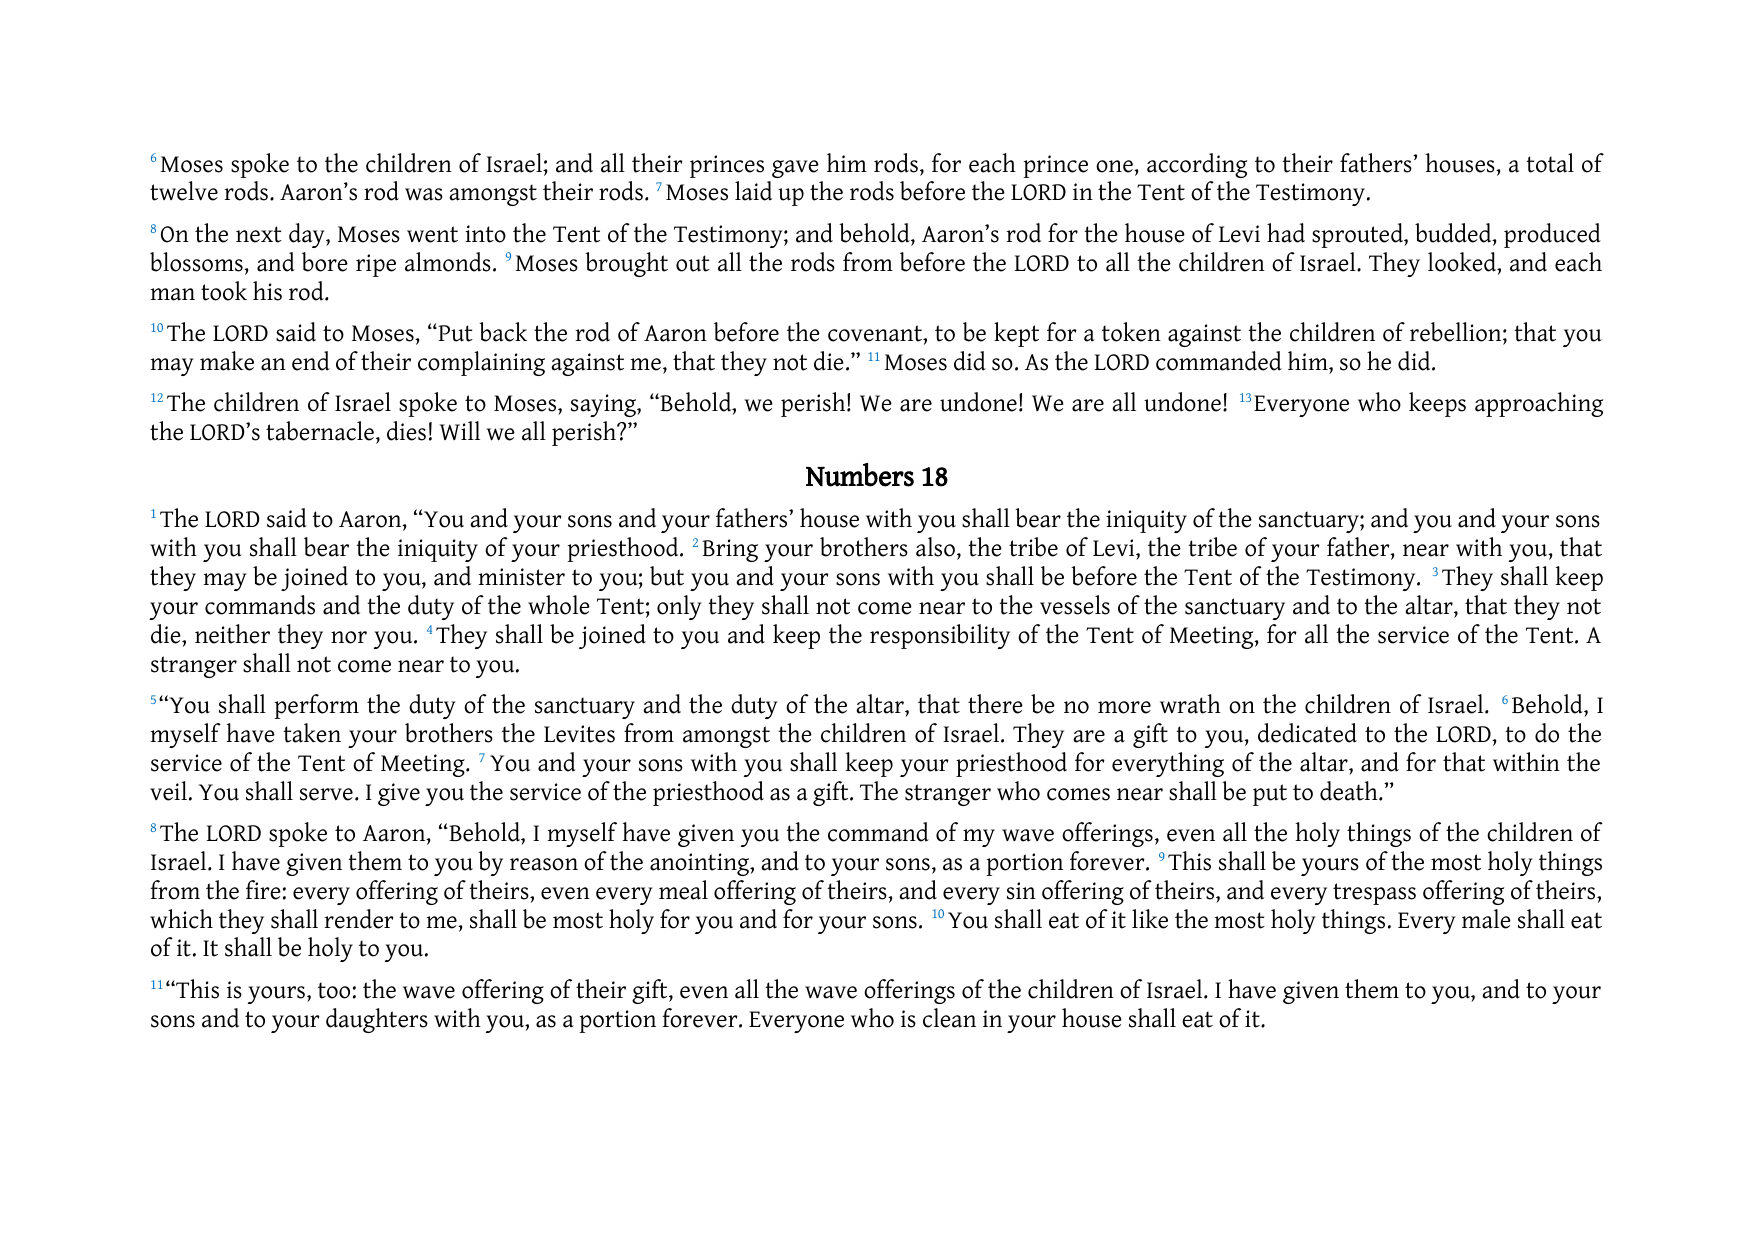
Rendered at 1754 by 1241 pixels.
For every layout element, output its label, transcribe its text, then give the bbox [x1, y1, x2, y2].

text 8 On the next day, Moses went into the Tent of the Testimony; and behold, Aaron’s rod for the house of Levi had sprouted, budded, produced blossoms, and bore ripe almonds. 9 Moses brought out all the rods from before the LORD to all the children of Israel. They looked, and each man took his rod. [150, 220, 1604, 307]
text 8 The LORD spoke to Aaron, “Behold, I myself have given you the command of my wave offerings, even all the holy things of the children of Israel. I have given them to you by reason of the anointing, and to your sons, as a portion forever. 9 This shall be yours of the most holy things from the fire: every offering of theirs, even every meal offering of theirs, and every sin offering of theirs, and every trespass offering of theirs, which they shall render to me, shall be most holy for you and for your sons. 10 You shall eat of it like the most holy things. Every male shall eat of it. It shall be holy to you. [150, 819, 1604, 964]
text 1 The LORD said to Aaron, “You and your sons and your fathers’ house with you shall bear the iniquity of the sanctuary; and you and your sons with you shall bear the iniquity of your priesthood. 2 Bring your brothers also, the tribe of Levi, the tribe of your father, near with you, that they may be joined to you, and minister to you; but you and your sons with you shall be before the Tent of the Testimony. 3 They shall keep your commands and the duty of the whole Tent; only they shall not come near to the vessels of the sanctuary and to the altar, that they not die, neither they nor you. 4 They shall be joined to you and keep the responsibility of the Tent of Meeting, for all the service of the Tent. A stranger shall not come near to you. [150, 506, 1604, 679]
text 10 The LORD said to Moses, “Put back the rod of Aaron before the covenant, to be kept for a token against the children of rebellion; that you may make an end of their complaining against me, that they not die.” 11 Moses did so. As the LORD commanded him, so he did. [150, 319, 1604, 377]
text Numbers 18 [150, 460, 1604, 493]
text 5 “You shall perform the duty of the sanctuary and the duty of the altar, that there be no more wrath on the children of Israel. 6 Behold, I myself have taken your brothers the Levites from amongst the children of Israel. They are a gift to you, dedicated to the LORD, to do the service of the Tent of Meeting. 7 You and your sons with you shall keep your priesthood for everything of the altar, and for that within the veil. You shall serve. I give you the service of the priesthood as a gift. The stranger who comes near shall be put to death.” [150, 692, 1604, 807]
text 11 “This is yours, too: the wave offering of their gift, even all the wave offerings of the children of Israel. I have given them to you, and to your sons and to your daughters with you, as a portion forever. Everyone who is clean in your house shall eat of it. [150, 976, 1604, 1034]
text 6 Moses spoke to the children of Israel; and all their princes gave him rods, for each prince one, according to their fathers’ houses, a total of twelve rods. Aaron’s rod was amongst their rods. 7 Moses laid up the rods before the LORD in the Tent of the Testimony. [150, 150, 1604, 208]
text 12 The children of Israel spoke to Moses, saying, “Behold, we perish! We are undone! We are all undone! 13 Everyone who keeps approaching the LORD’s tabernacle, dies! Will we all perish?” [150, 389, 1604, 447]
